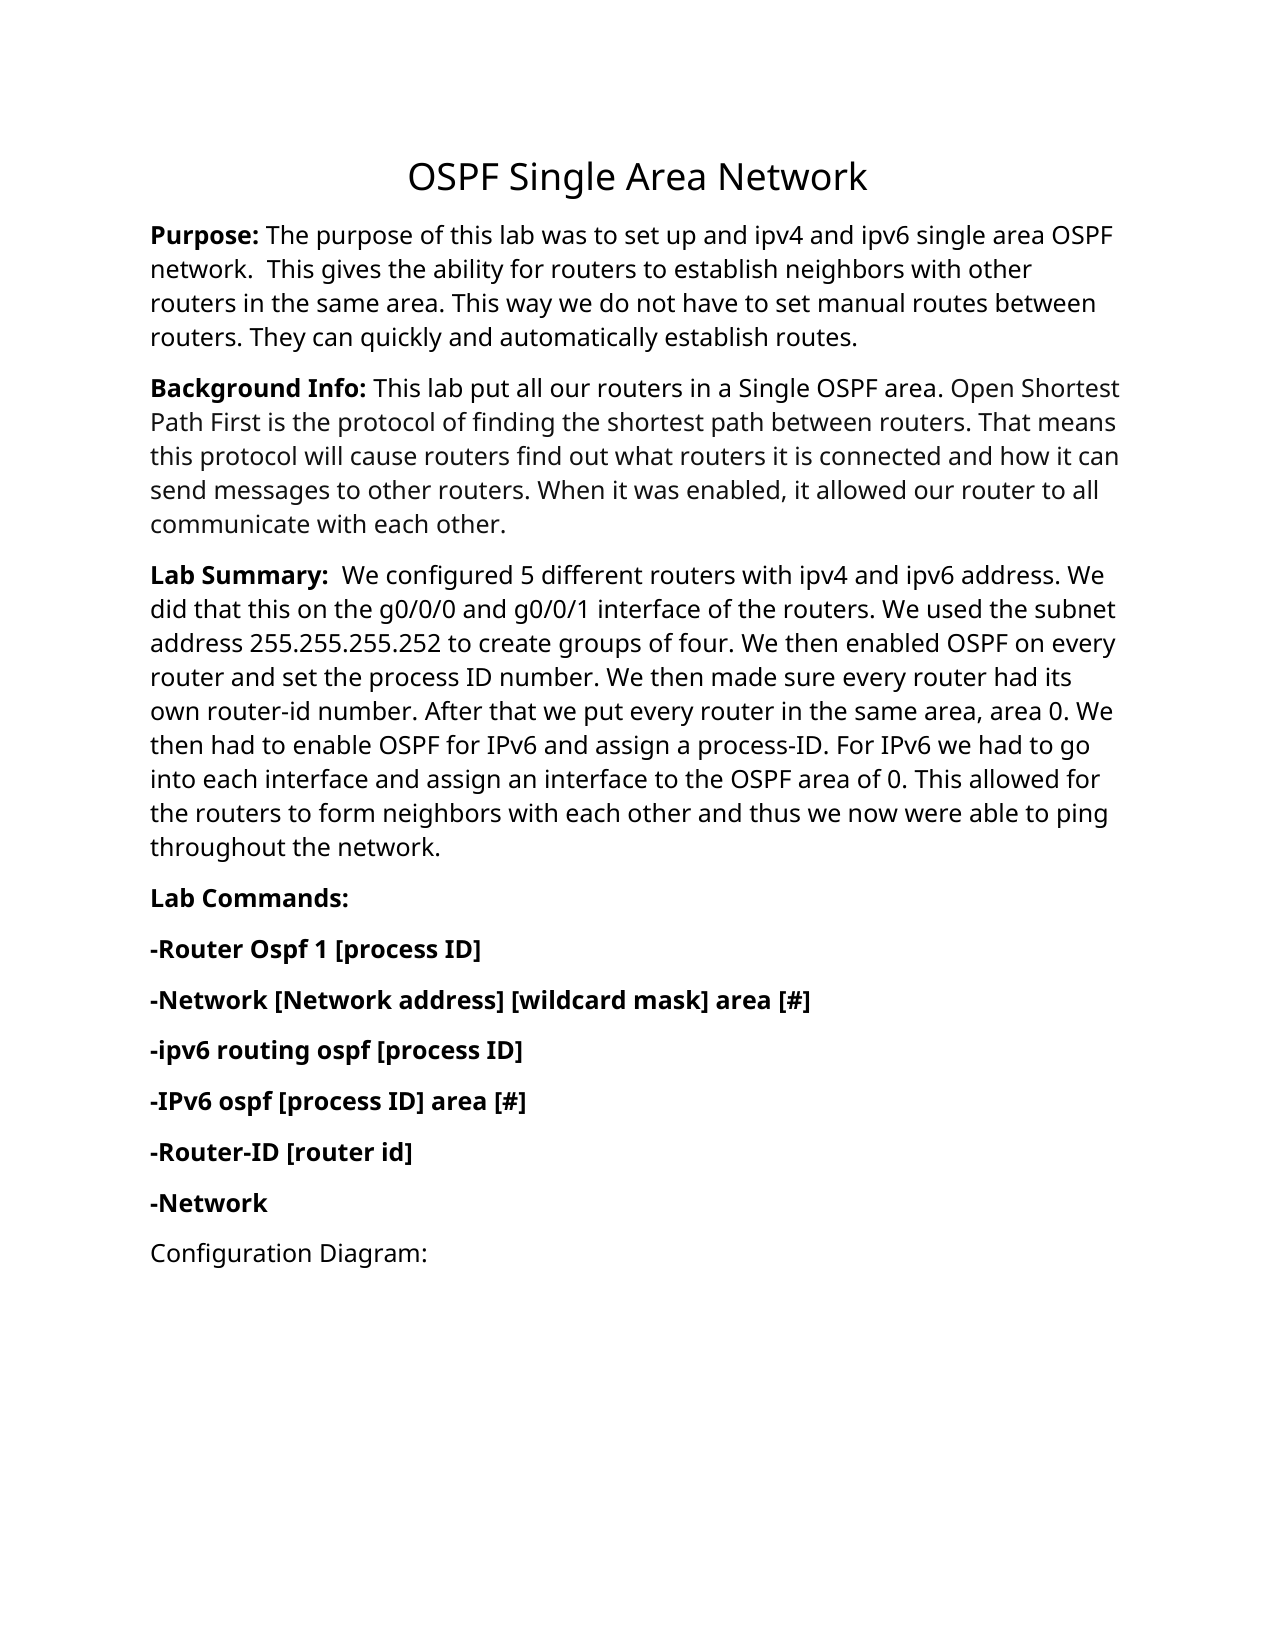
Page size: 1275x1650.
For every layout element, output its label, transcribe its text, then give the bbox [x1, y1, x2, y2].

text Background Info: This lab put all our routers in a Single OSPF area. Open Shortest Path First is the protocol of finding the shortest path between routers. That means this protocol will cause routers find out what routers it is connected and how it can send messages to other routers. When it was enabled, it allowed our router to all communicate with each other. [150, 371, 950, 405]
text -ipv6 routing ospf [process ID] [150, 1033, 1125, 1067]
text OSPF Single Area Network [150, 150, 1125, 201]
text Configuration Diagram: [150, 1236, 1125, 1270]
text Lab Summary: We configured 5 different routers with ipv4 and ipv6 address. We did that this on the g0/0/0 and g0/0/1 interface of the routers. We used the subnet address 255.255.255.252 to create groups of four. We then enabled OSPF on every router and set the process ID number. We then made sure every router had its own router-id number. After that we put every router in the same area, area 0. We then had to enable OSPF for IPv6 and assign a process-ID. For IPv6 we had to go into each interface and assign an interface to the OSPF area of 0. This allowed for the routers to form neighbors with each other and thus we now were able to ping throughout the network. [150, 558, 1125, 864]
text -Network [150, 1185, 1125, 1219]
text -Router-ID [router id] [150, 1134, 1125, 1168]
text -IPv6 ospf [process ID] area [#] [150, 1084, 1125, 1118]
text Purpose: The purpose of this lab was to set up and ipv4 and ipv6 single area OSPF network. This gives the ability for routers to establish neighbors with other routers in the same area. This way we do not have to set manual routes between routers. They can quickly and automatically establish routes. [150, 218, 1125, 354]
text -Network [Network address] [wildcard mask] area [#] [150, 982, 1125, 1016]
text Background Info: This lab put all our routers in a Single OSPF area. Open Shortest Path First is the protocol of finding the shortest path between routers. That means this protocol will cause routers find out what routers it is connected and how it can send messages to other routers. When it was enabled, it allowed our router to all communicate with each other. [507, 371, 1125, 541]
text -Router Ospf 1 [process ID] [150, 932, 1125, 966]
text Lab Commands: [150, 881, 1125, 915]
